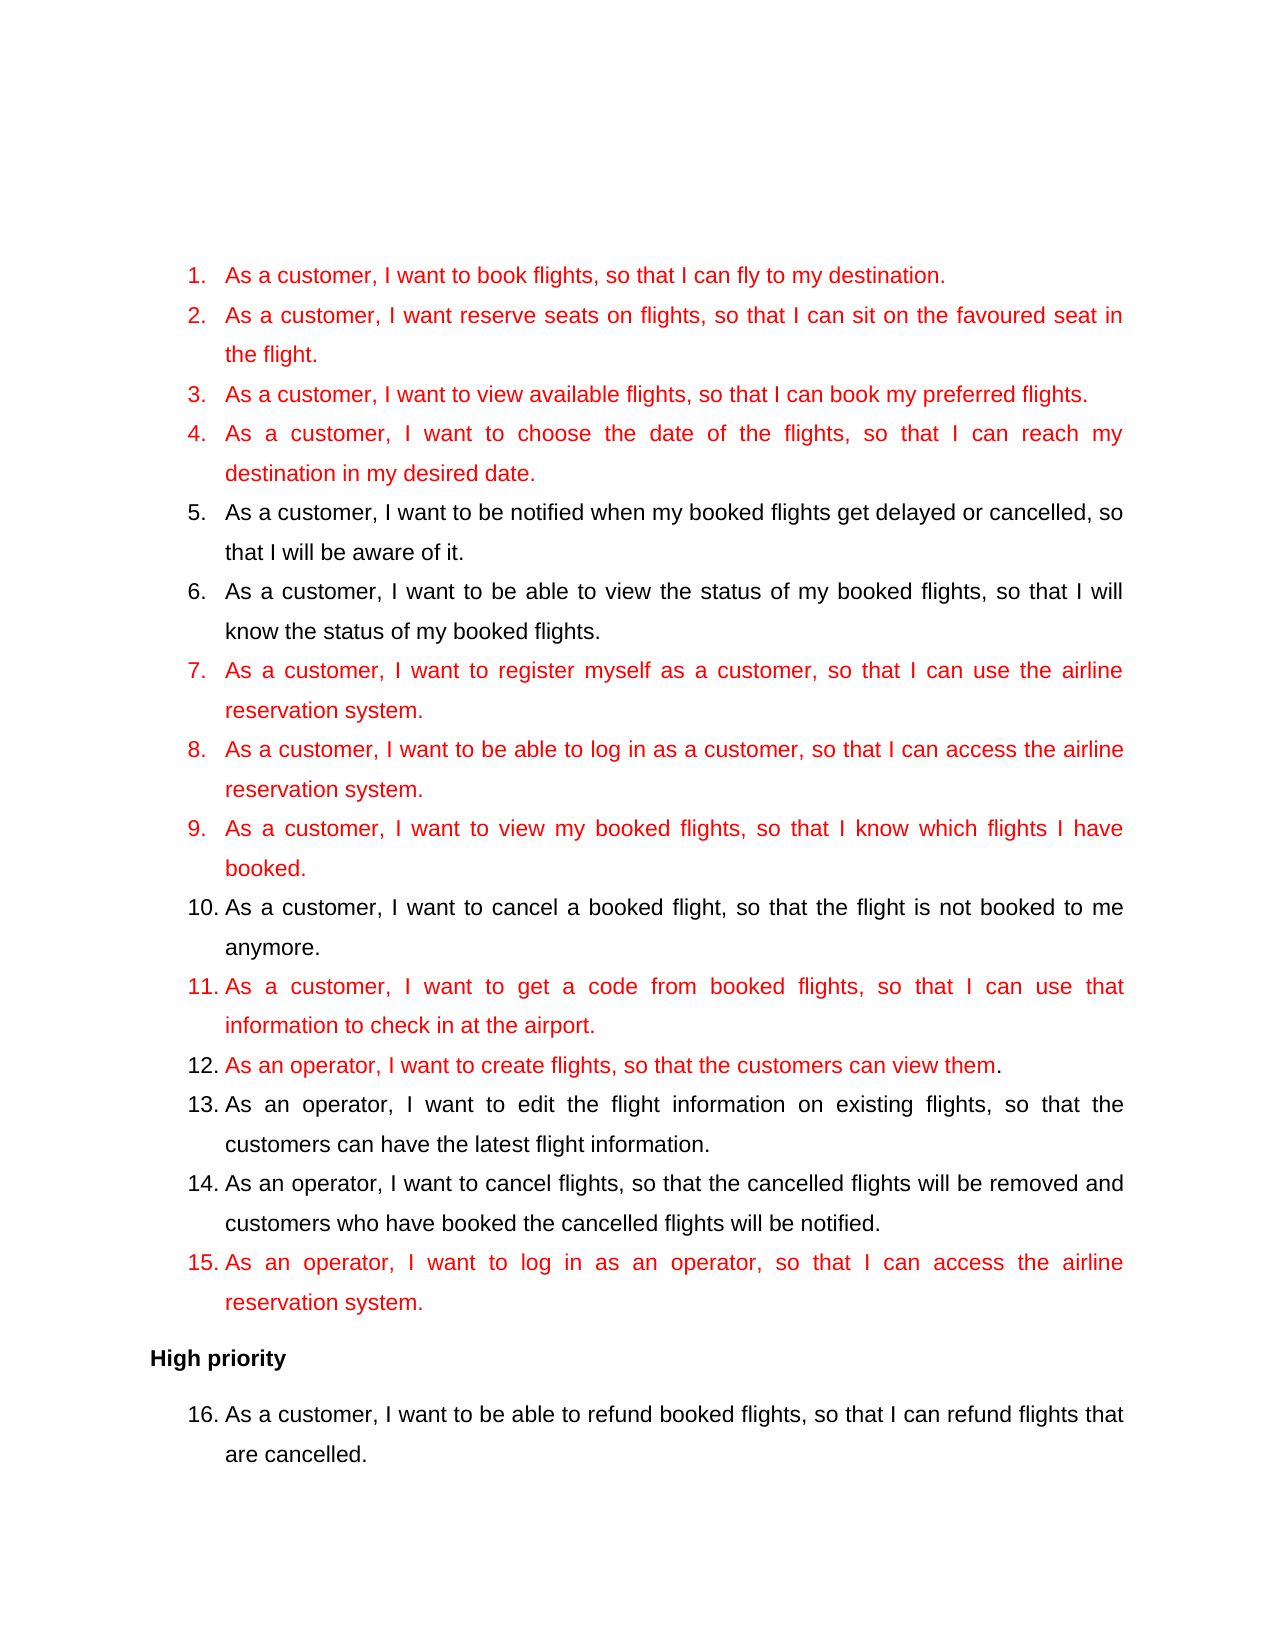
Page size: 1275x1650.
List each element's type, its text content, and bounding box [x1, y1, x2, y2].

list As a customer, I want to view available flights, so that I can book my preferred flights. [187, 381, 1125, 407]
list As an operator, I want to log in as an operator, so that I can access the airline reservation system. [187, 1249, 1125, 1315]
list As a customer, I want to book flights, so that I can fly to my destination. [187, 262, 1125, 289]
list As a customer, I want to cancel a booked flight, so that the flight is not booked to me anymore. [187, 894, 1125, 960]
text High priority [150, 1345, 1125, 1371]
list As a customer, I want to register myself as a customer, so that I can use the airline reservation system. [187, 657, 1125, 723]
list As an operator, I want to create flights, so that the customers can view them. [187, 1052, 1125, 1078]
list As a customer, I want to be able to log in as a customer, so that I can access the airline reservation system. [187, 736, 1125, 802]
list As a customer, I want to view my booked flights, so that I know which flights I have booked. [187, 815, 1125, 881]
list As a customer, I want to be able to view the status of my booked flights, so that I will know the status of my booked flights. [187, 578, 1125, 644]
list As a customer, I want to get a code from booked flights, so that I can use that information to check in at the airport. [187, 973, 1125, 1039]
list As an operator, I want to edit the flight information on existing flights, so that the customers can have the latest flight information. [187, 1091, 1125, 1157]
list As a customer, I want to choose the date of the flights, so that I can reach my destination in my desired date. [187, 420, 1125, 486]
list As a customer, I want reserve seats on flights, so that I can sit on the favoured seat in the flight. [187, 302, 1125, 368]
list As a customer, I want to be able to refund booked flights, so that I can refund flights that are cancelled. [187, 1401, 1125, 1467]
list As a customer, I want to be notified when my booked flights get delayed or cancelled, so that I will be aware of it. [187, 499, 1125, 565]
list As an operator, I want to cancel flights, so that the cancelled flights will be removed and customers who have booked the cancelled flights will be notified. [187, 1170, 1125, 1236]
